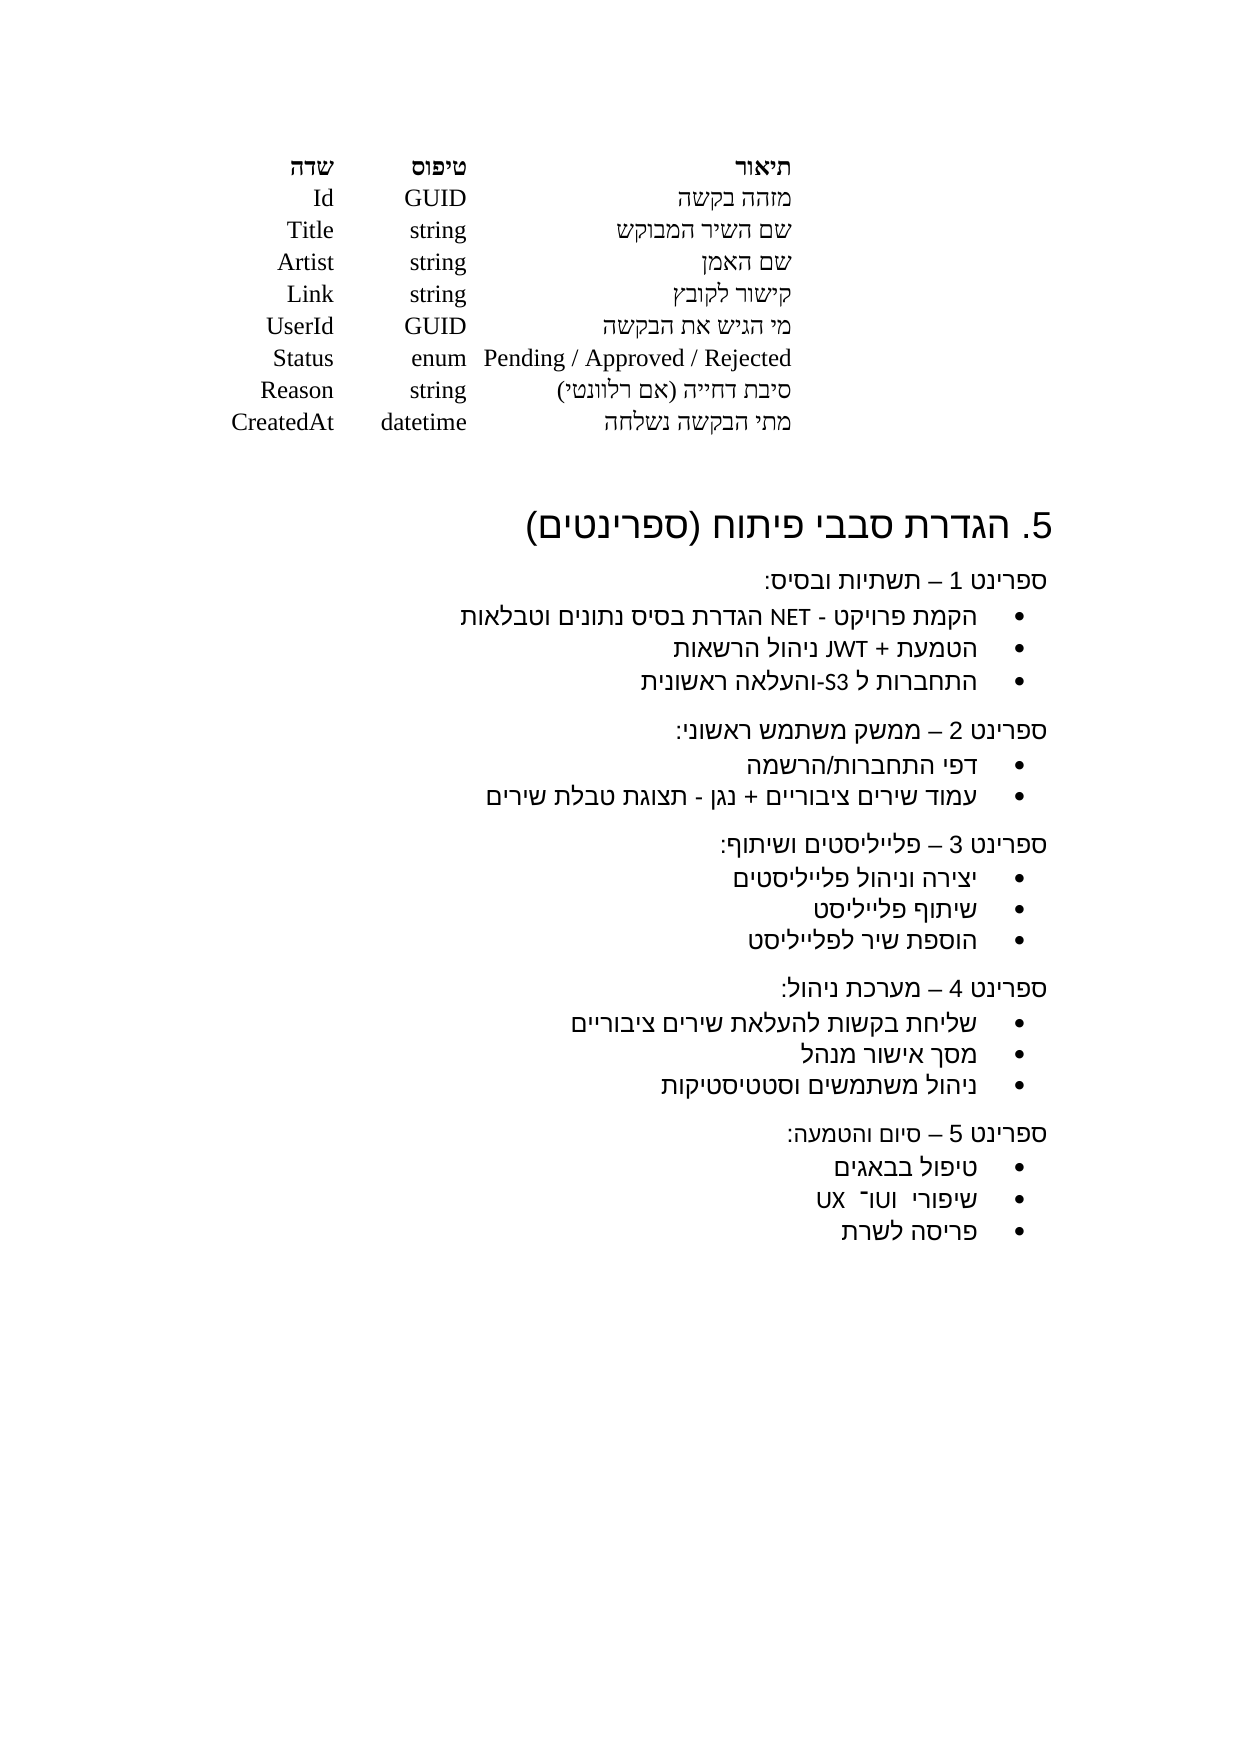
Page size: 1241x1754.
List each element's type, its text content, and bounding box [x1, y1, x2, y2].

table_cell שם השיר המבוקש [468, 214, 793, 246]
list יצירה וניהול פלייליסטים [187, 864, 1015, 893]
list פריסה לשרת [187, 1217, 1015, 1246]
table_cell Pending / Approved / Rejected [468, 341, 793, 373]
table_cell מי הגיש את הבקשה [468, 309, 793, 341]
table_cell UserId [188, 309, 335, 341]
text 5. הגדרת סבבי פיתוח (ספרינטים) [187, 503, 1053, 546]
list שיפורי UIו־ UX [187, 1184, 1015, 1215]
table_cell enum [335, 341, 468, 373]
text ספרינט 3 – פלייליסטים ושיתוף: [186, 829, 1048, 858]
table_cell מתי הבקשה נשלחה [468, 405, 793, 437]
table_cell string [335, 373, 468, 405]
list הוספת שיר לפלייליסט [187, 926, 1015, 955]
table_cell Artist [188, 246, 335, 277]
table_cell string [335, 246, 468, 277]
table_header טיפוס [335, 150, 468, 182]
table_cell קישור לקובץ [468, 278, 793, 309]
table_cell מזהה בקשה [468, 182, 793, 214]
list שיתוף פלייליסט [187, 895, 1015, 924]
list ניהול משתמשים וסטטיסטיקות [187, 1071, 1015, 1100]
list הקמת פרויקט - NET הגדרת בסיס נתונים וטבלאות [187, 601, 1015, 631]
table_cell string [335, 214, 468, 246]
text ספרינט 2 – ממשק משתמש ראשוני: [186, 716, 1048, 745]
list שליחת בקשות להעלאת שירים ציבוריים [187, 1009, 1015, 1037]
table_cell datetime [335, 405, 468, 437]
list התחברות ל S3-והעלאה ראשונית [187, 667, 1015, 697]
list עמוד שירים ציבוריים + נגן - תצוגת טבלת שירים [187, 782, 1015, 811]
list דפי התחברות/הרשמה [187, 751, 1015, 779]
table_cell GUID [335, 309, 468, 341]
table_cell GUID [335, 182, 468, 214]
table_cell Reason [188, 373, 335, 405]
list טיפול בבאגים [187, 1153, 1015, 1182]
table_cell string [335, 278, 468, 309]
table_cell Title [188, 214, 335, 246]
table_header תיאור [468, 150, 793, 182]
table_header שדה [188, 150, 335, 182]
text ספרינט 4 – מערכת ניהול: [186, 974, 1048, 1003]
table_cell Status [188, 341, 335, 373]
list מסך אישור מנהל [187, 1040, 1015, 1069]
table_cell שם האמן [468, 246, 793, 277]
text ספרינט 5 – סיום והטמעה: [186, 1119, 1048, 1147]
table_cell Id [188, 182, 335, 214]
table_cell Link [188, 278, 335, 309]
list הטמעת + JWT ניהול הרשאות [187, 634, 1015, 664]
text ספרינט 1 – תשתיות ובסיס: [186, 566, 1048, 595]
table_cell סיבת דחייה (אם רלוונטי) [468, 373, 793, 405]
table_cell CreatedAt [188, 405, 335, 437]
